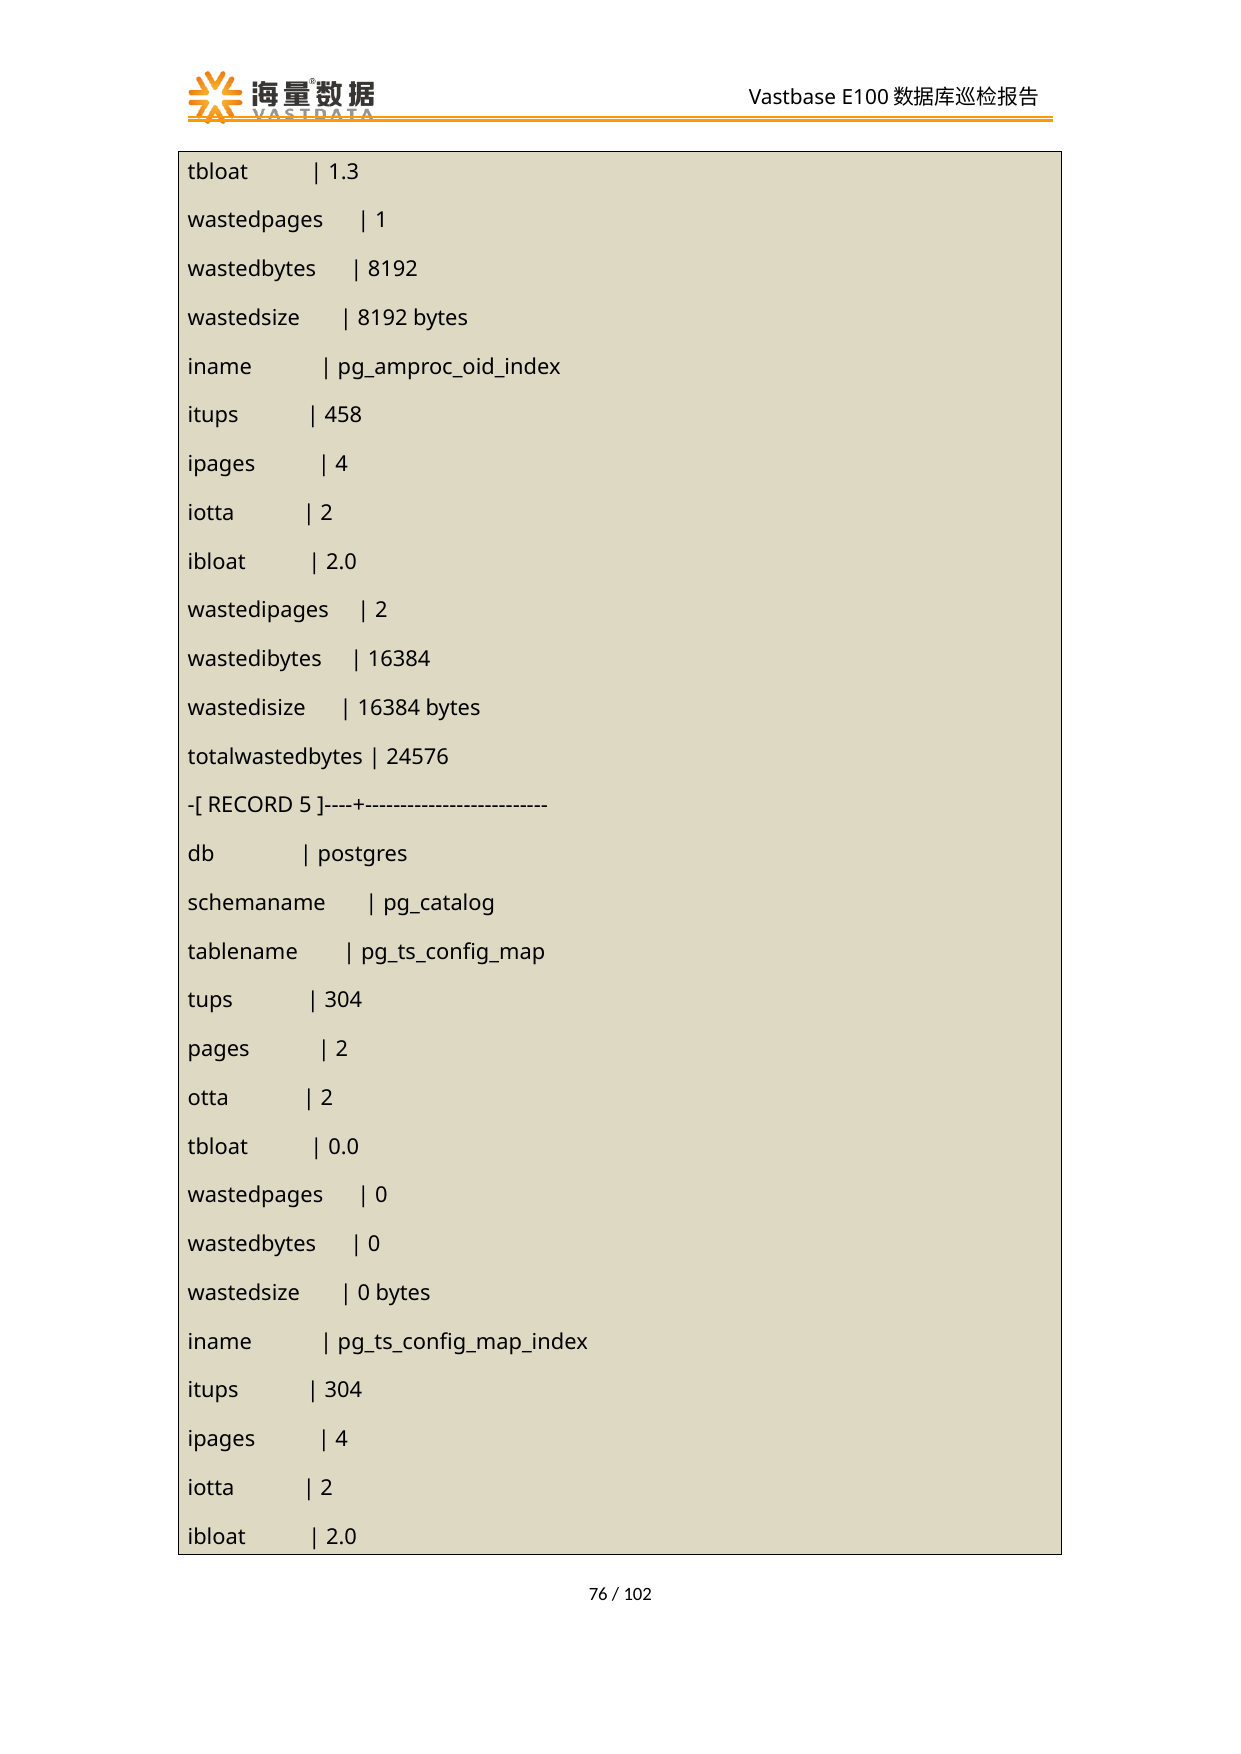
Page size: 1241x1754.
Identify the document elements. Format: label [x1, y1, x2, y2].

list [179, 152, 1061, 1554]
picture [172, 57, 393, 138]
